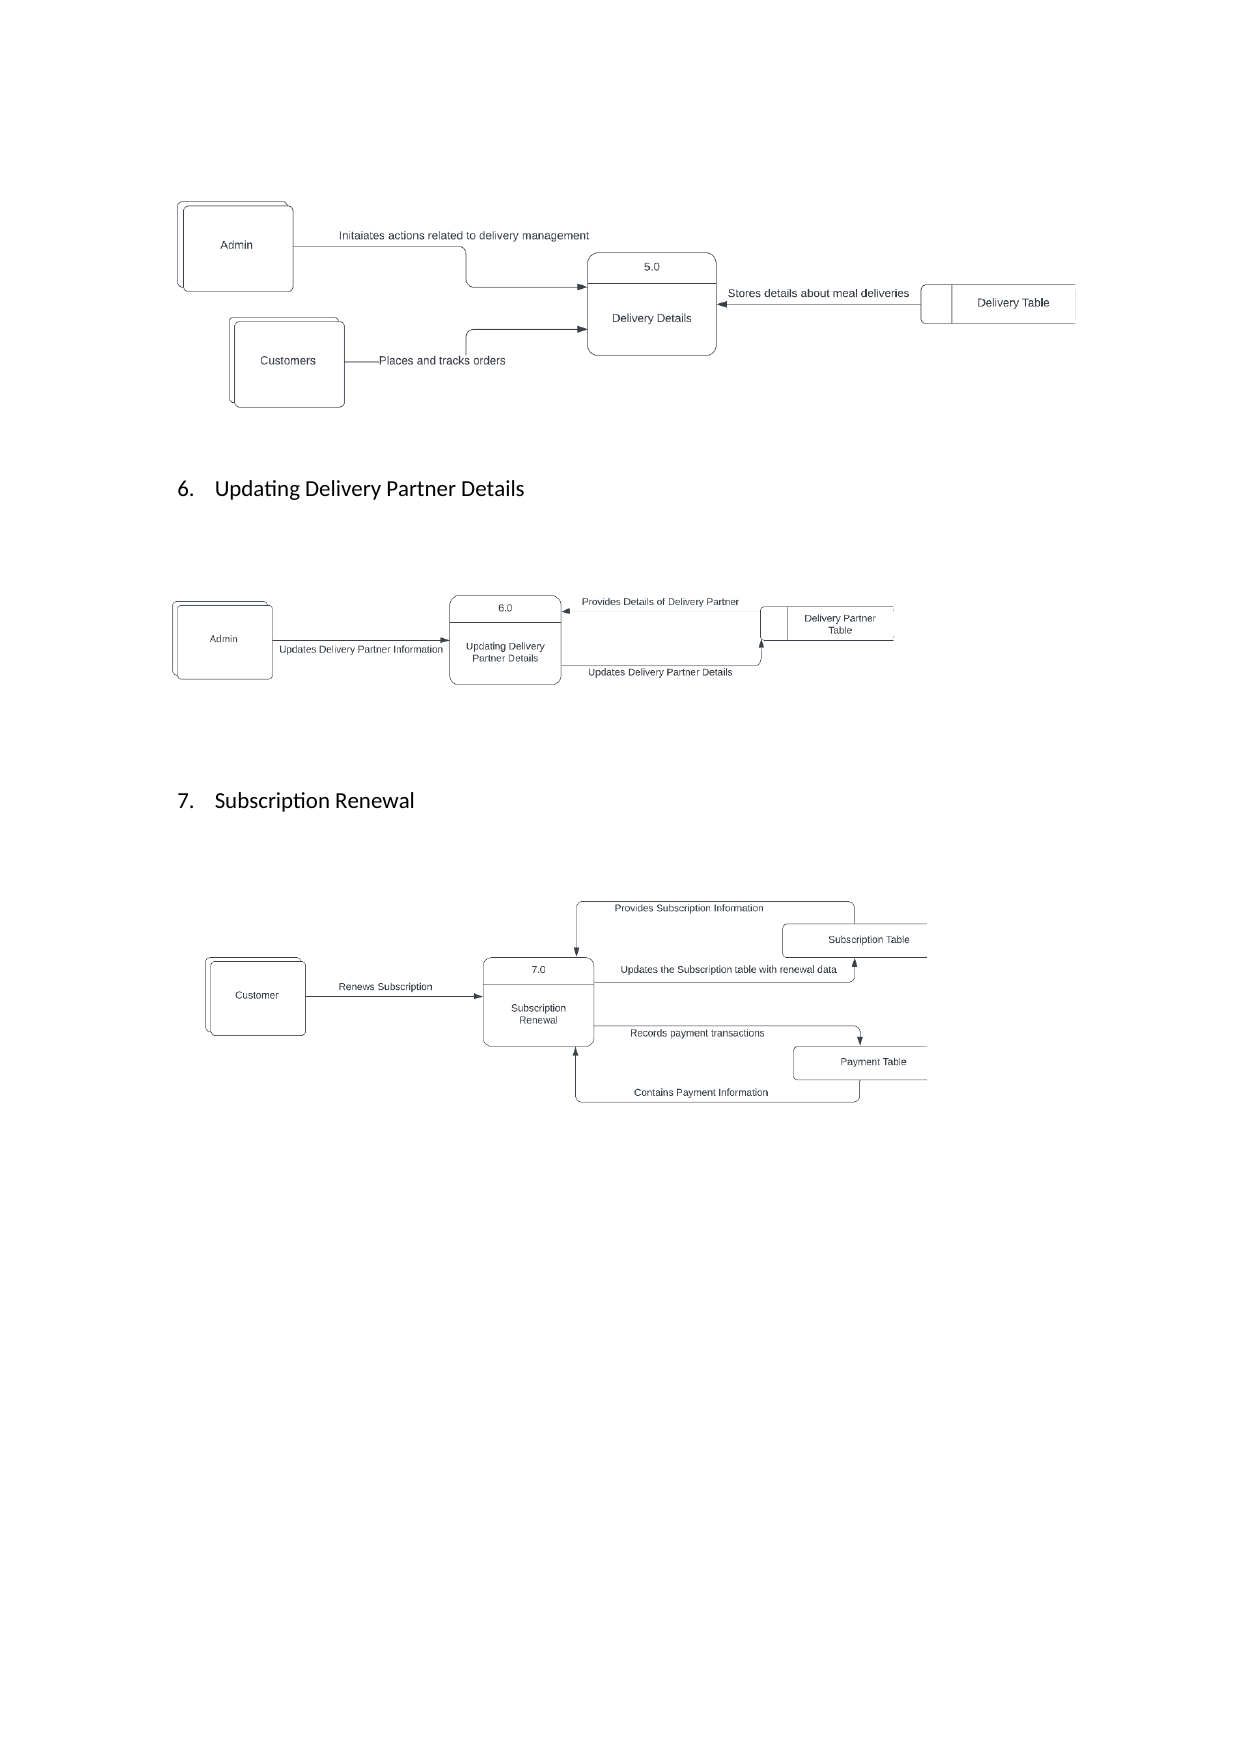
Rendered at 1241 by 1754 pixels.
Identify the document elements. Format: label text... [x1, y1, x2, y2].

picture [139, 530, 1115, 758]
picture [139, 870, 1115, 1172]
list Subscription Renewal [177, 786, 1130, 814]
list Updating Delivery Partner Details [177, 474, 1130, 502]
picture [139, 141, 1114, 446]
